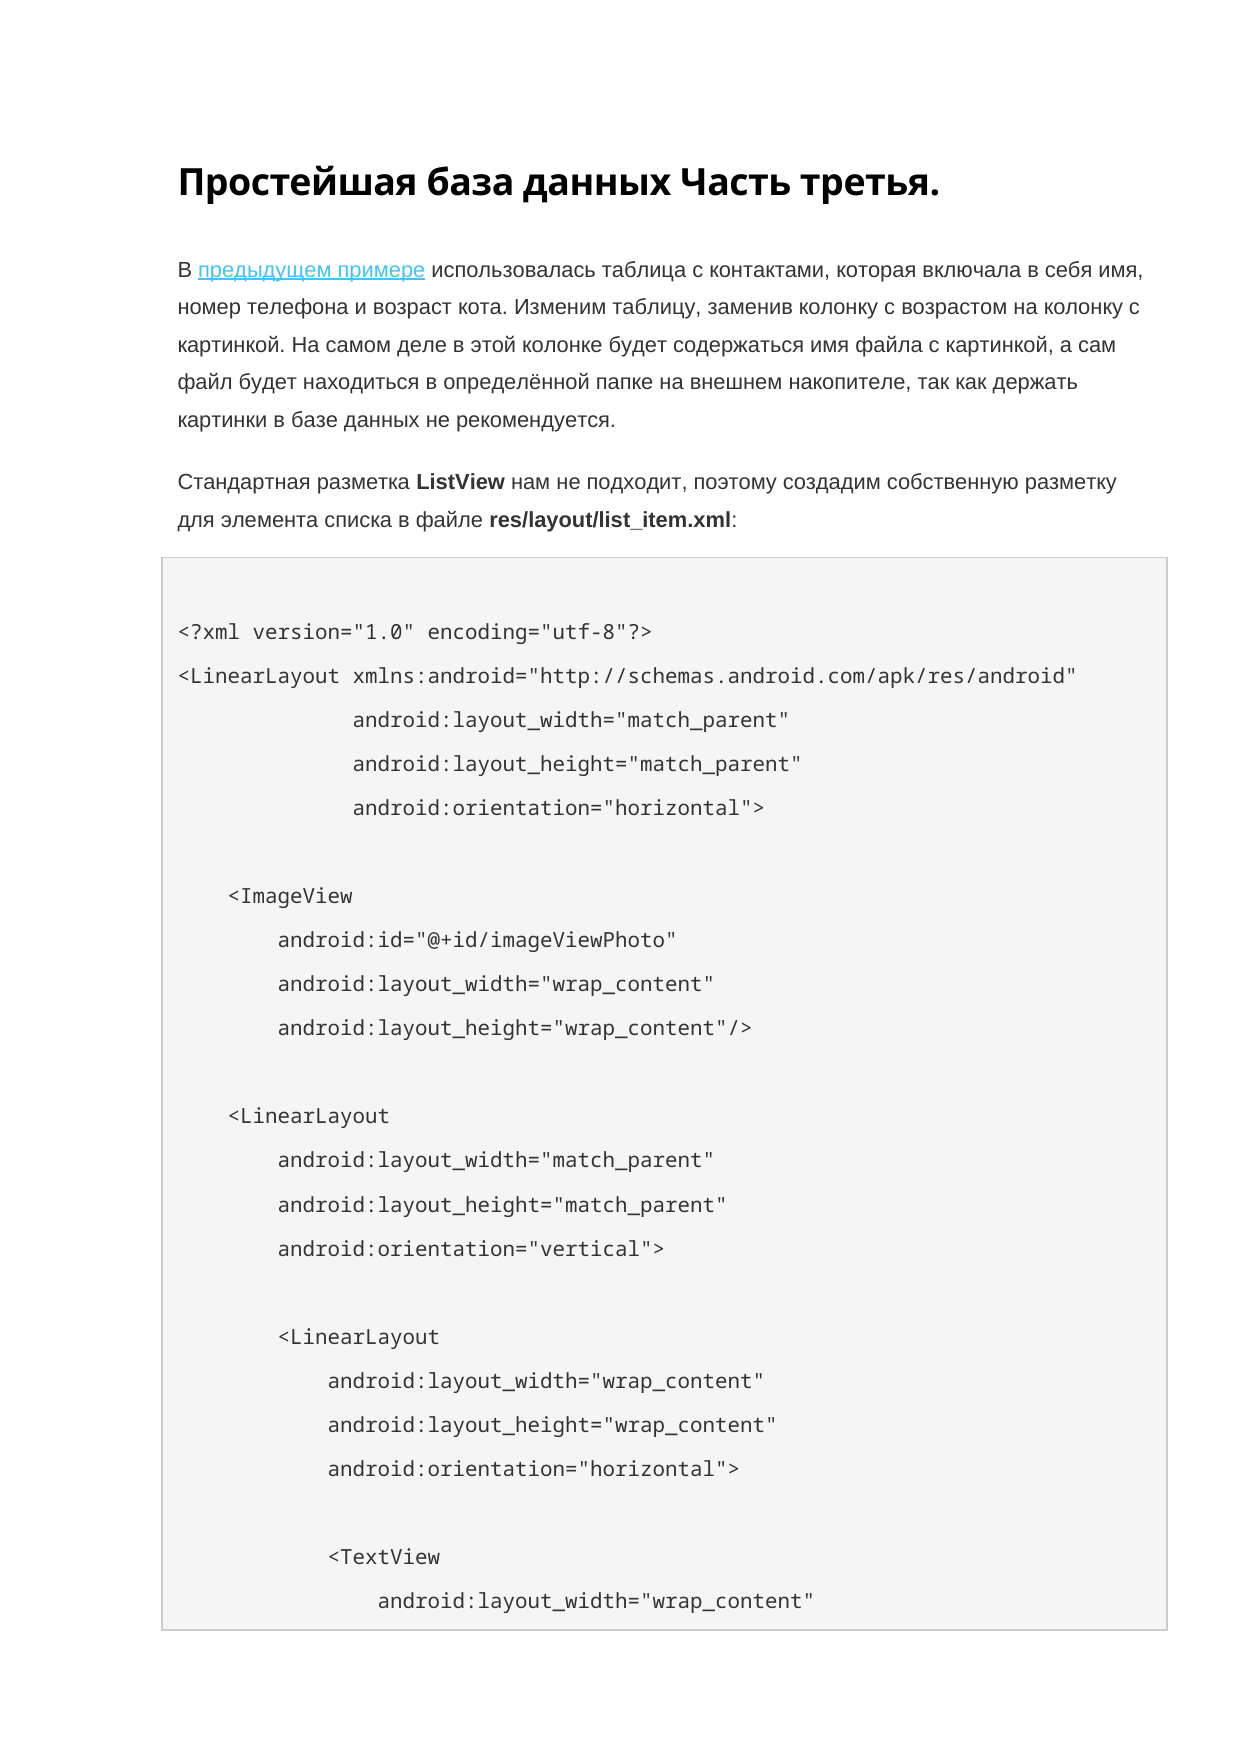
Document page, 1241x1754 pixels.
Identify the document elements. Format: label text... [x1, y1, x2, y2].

text В предыдущем примере использовалась таблица с контактами, которая включала в себя имя, номер телефона и возраст кота. Изменим таблицу, заменив колонку с возрастом на колонку с картинкой. На самом деле в этой колонке будет содержаться имя файла с картинкой, а сам файл будет находиться в определённой папке на внешнем накопителе, так как держать картинки в базе данных не рекомендуется. [177, 244, 1152, 432]
text android:orientation="horizontal"> [163, 777, 1166, 821]
text android:layout_width="wrap_content" [163, 1350, 1166, 1394]
text android:layout_height="match_parent" [163, 1173, 1166, 1218]
text <LinearLayout [163, 1085, 1166, 1129]
text android:layout_width="wrap_content" [163, 953, 1166, 997]
text <ImageView [163, 865, 1166, 909]
text Простейшая база данных Часть третья. [177, 156, 1152, 207]
text android:layout_width="match_parent" [163, 1129, 1166, 1173]
text android:orientation="vertical"> [163, 1218, 1166, 1262]
text android:layout_height="match_parent" [163, 733, 1166, 777]
text android:layout_height="wrap_content"/> [163, 997, 1166, 1041]
text android:layout_width="match_parent" [163, 689, 1166, 733]
text android:layout_width="wrap_content" [163, 1570, 1166, 1629]
text android:id="@+id/imageViewPhoto" [163, 909, 1166, 953]
text android:orientation="horizontal"> [163, 1438, 1166, 1482]
text <LinearLayout [163, 1306, 1166, 1350]
text <LinearLayout xmlns:android="http://schemas.android.com/apk/res/android" [163, 645, 1166, 689]
text <?xml version="1.0" encoding="utf-8"?> [163, 601, 1166, 645]
text Стандартная разметка ListView нам не подходит, поэтому создадим собственную разметку для элемента списка в файле res/layout/list_item.xml: [177, 457, 1152, 532]
text android:layout_height="wrap_content" [163, 1394, 1166, 1438]
text <TextView [163, 1526, 1166, 1570]
